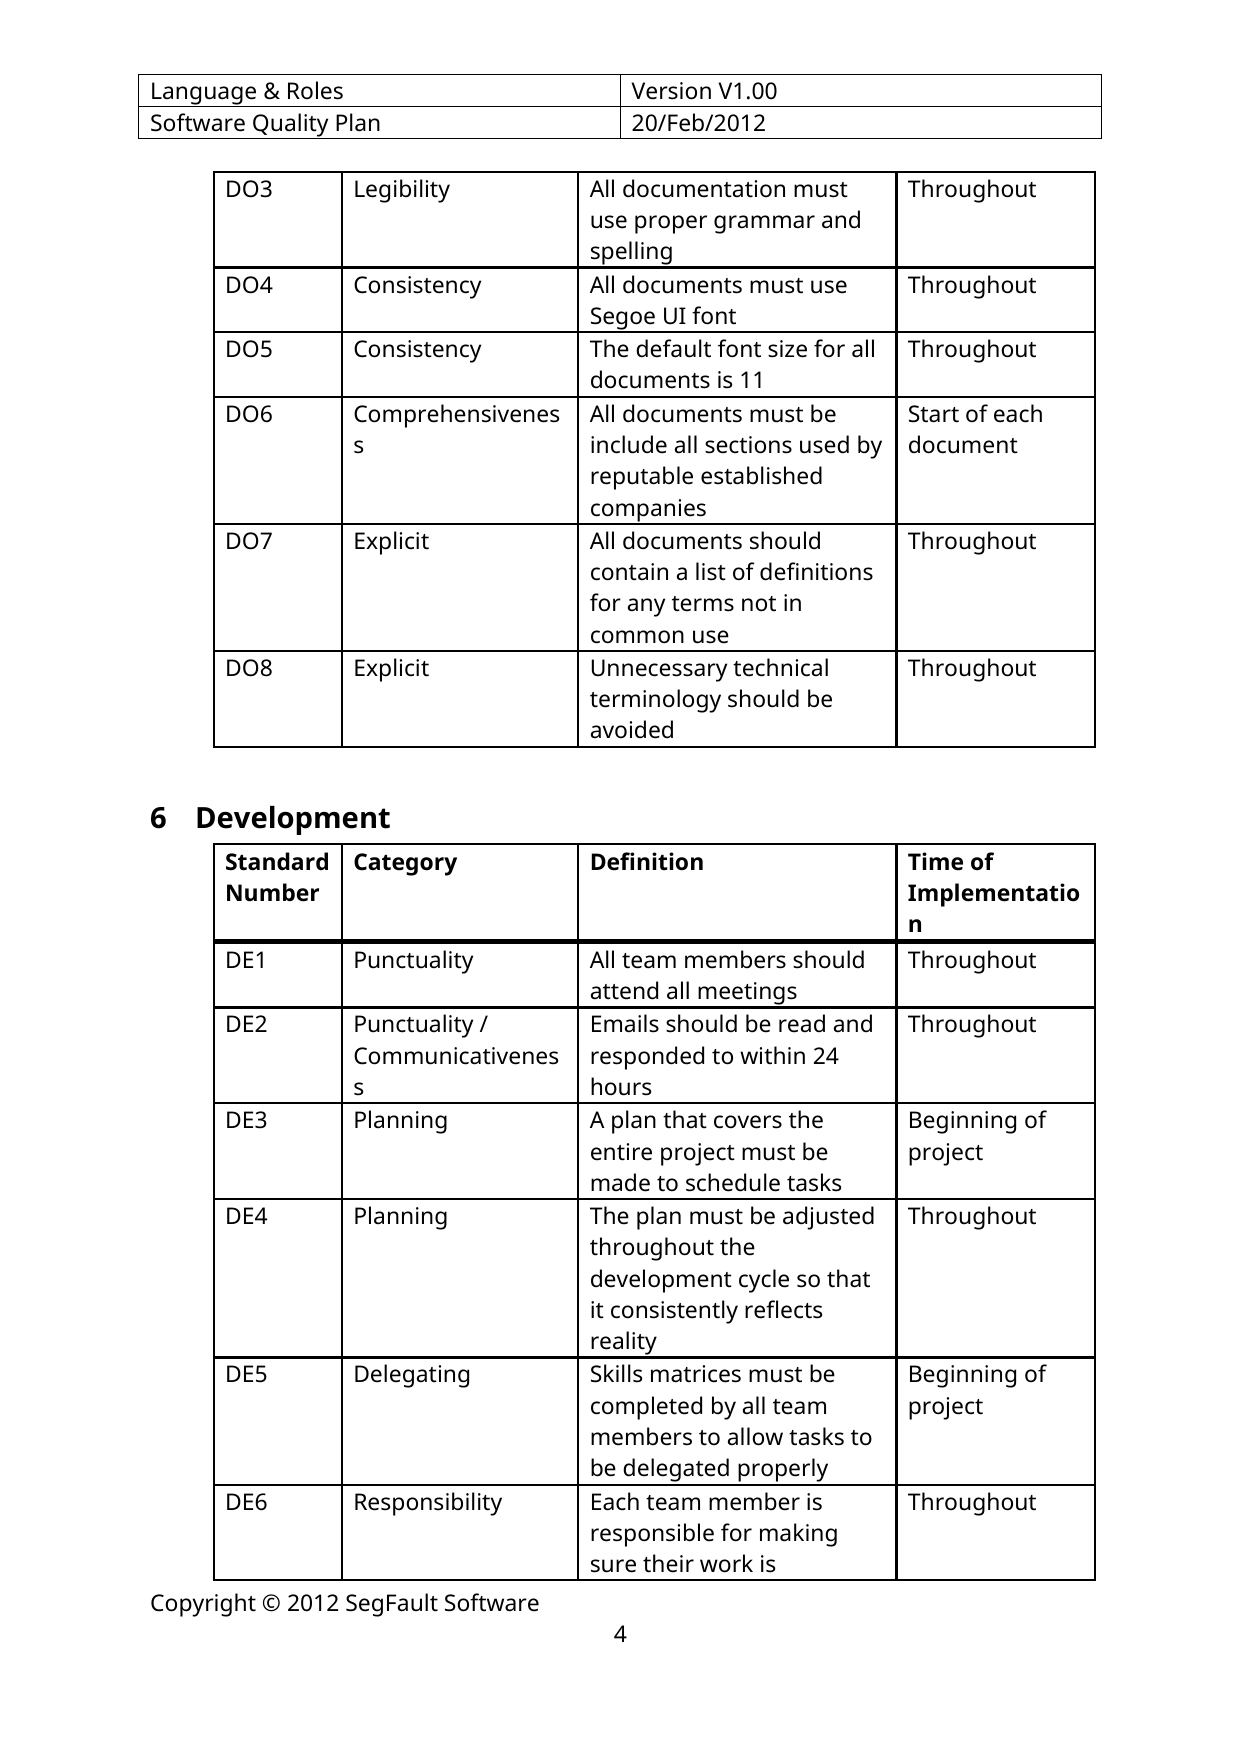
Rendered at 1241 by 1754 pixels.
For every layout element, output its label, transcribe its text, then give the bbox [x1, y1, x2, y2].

table_cell Beginning of project [898, 1359, 1094, 1483]
table_cell DE6 [215, 1486, 341, 1579]
table_cell Throughout [898, 1486, 1094, 1579]
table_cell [579, 1486, 895, 1579]
table_cell Comprehensiveness [343, 398, 577, 523]
table_cell Planning [343, 1200, 577, 1356]
table_cell Explicit [343, 652, 577, 746]
table_cell DO7 [215, 525, 341, 650]
table_cell Throughout [898, 333, 1094, 396]
table_cell DE3 [215, 1104, 341, 1198]
table_cell Punctuality / Communicativeness [343, 1009, 577, 1102]
table_header Time of Implementation [898, 845, 1094, 939]
table_cell DE2 [215, 1009, 341, 1102]
table_cell Consistency [343, 269, 577, 331]
table_cell Start of each document [898, 398, 1094, 523]
table_cell The default font size for all documents is 11 [579, 333, 895, 396]
table_cell Legibility [343, 173, 577, 266]
table_cell DO8 [215, 652, 341, 746]
table_cell Punctuality [343, 944, 577, 1006]
table_cell DE5 [215, 1359, 341, 1483]
table_cell Beginning of project [898, 1104, 1094, 1198]
subtitle Development [150, 798, 1090, 837]
table_cell Throughout [898, 269, 1094, 331]
table_cell Planning [343, 1104, 577, 1198]
table_header Standard Number [215, 845, 341, 939]
table_cell Throughout [898, 1009, 1094, 1102]
table_cell Throughout [898, 652, 1094, 746]
table_cell All documentation must use proper grammar and spelling [579, 173, 895, 266]
table_cell All documents must use Segoe UI font [579, 269, 895, 331]
table_header Definition [579, 845, 895, 939]
table_cell DO5 [215, 333, 341, 396]
table_cell Skills matrices must be completed by all team members to allow tasks to be delegated properly [579, 1359, 895, 1483]
table_cell Unnecessary technical terminology should be avoided [579, 652, 895, 746]
table_cell Throughout [898, 173, 1094, 266]
table_cell Consistency [343, 333, 577, 396]
table_cell DE4 [215, 1200, 341, 1356]
table_cell Throughout [898, 525, 1094, 650]
table_cell DO3 [215, 173, 341, 266]
table_cell DO6 [215, 398, 341, 523]
table_cell Delegating [343, 1359, 577, 1483]
table_cell The plan must be adjusted throughout the development cycle so that it consistently reflects reality [579, 1200, 895, 1356]
table_header Category [343, 845, 577, 939]
table_cell A plan that covers the entire project must be made to schedule tasks [579, 1104, 895, 1198]
table_cell Emails should be read and responded to within 24 hours [579, 1009, 895, 1102]
table_cell Throughout [898, 944, 1094, 1006]
table_cell All team members should attend all meetings [579, 944, 895, 1006]
table_cell Responsibility [343, 1486, 577, 1579]
table_cell Explicit [343, 525, 577, 650]
table_cell All documents should contain a list of definitions for any terms not in common use [579, 525, 895, 650]
table_cell DO4 [215, 269, 341, 331]
table_cell Throughout [898, 1200, 1094, 1356]
table_cell DE1 [215, 944, 341, 1006]
table_cell All documents must be include all sections used by reputable established companies [579, 398, 895, 523]
